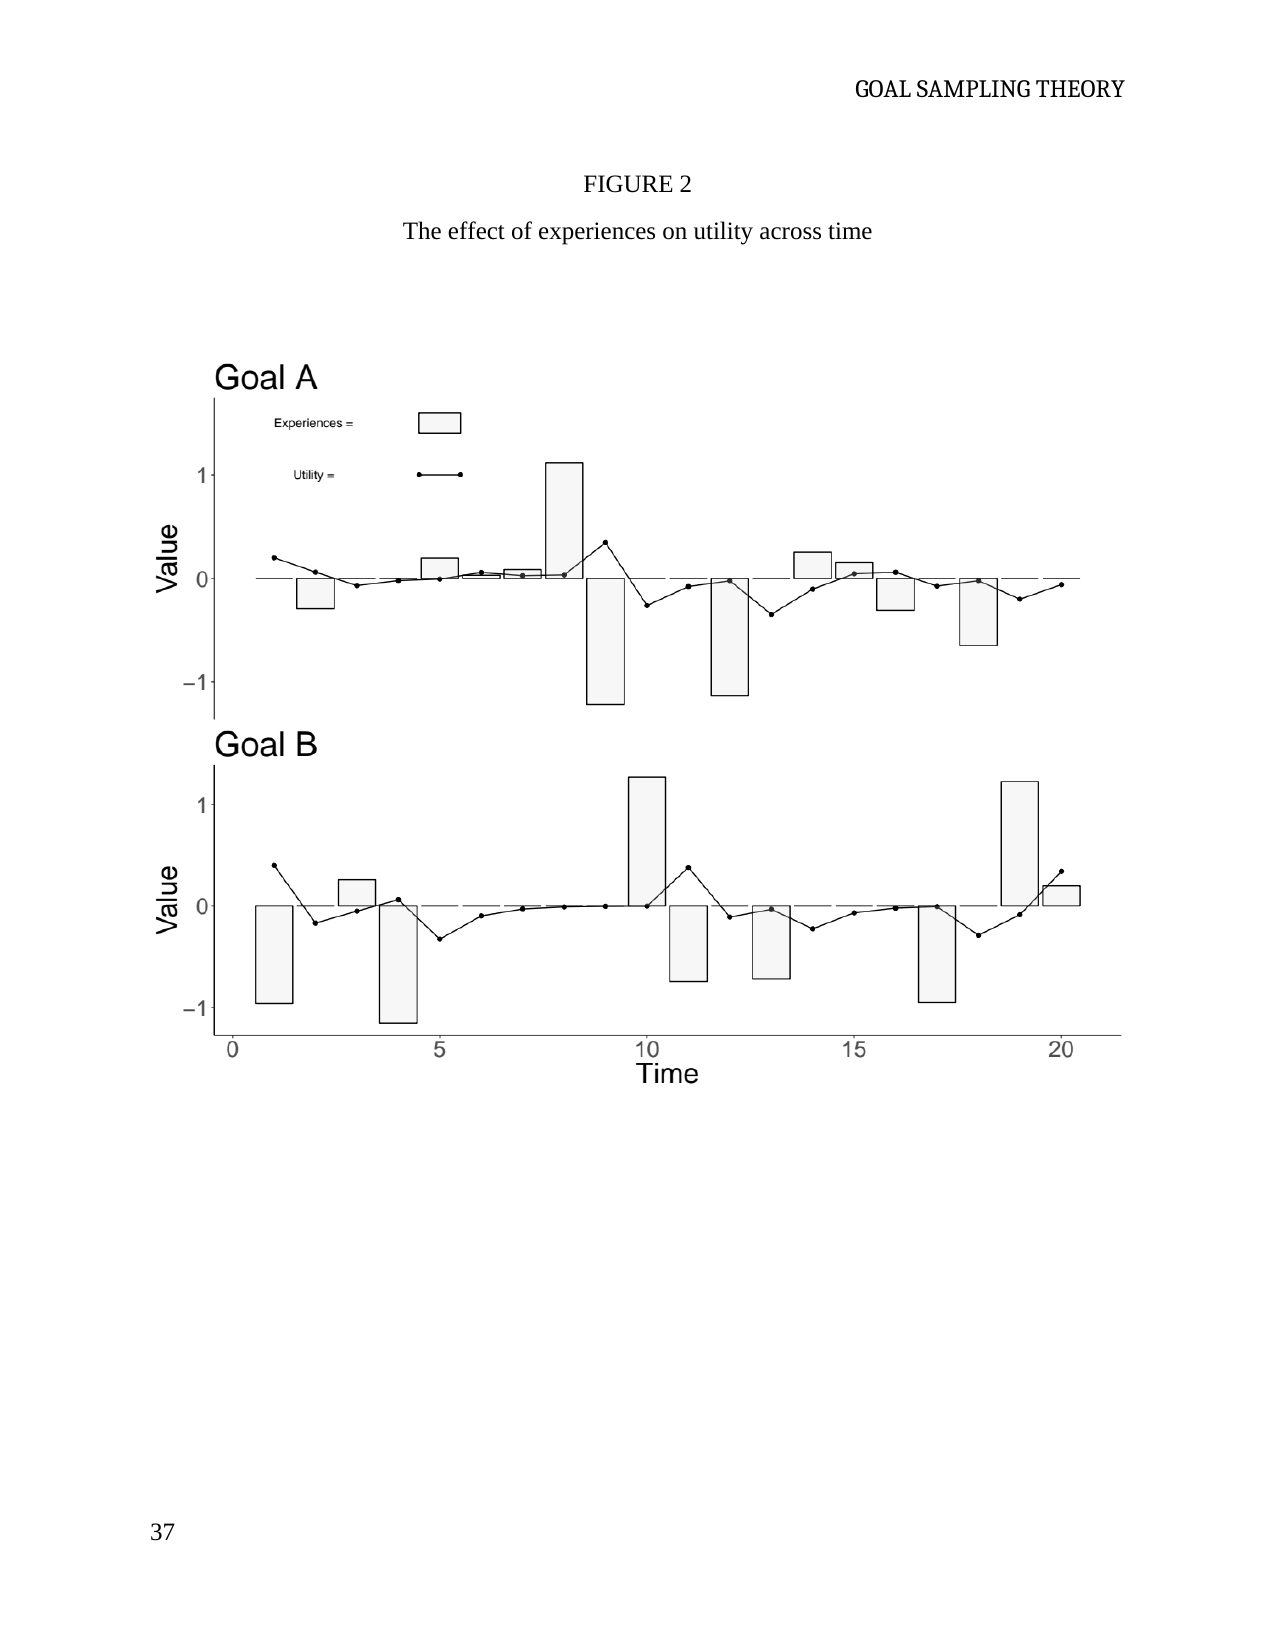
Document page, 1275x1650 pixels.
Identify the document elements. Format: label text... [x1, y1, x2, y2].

text FIGURE 2 [150, 169, 1125, 197]
text The effect of experiences on utility across time [150, 216, 1125, 245]
